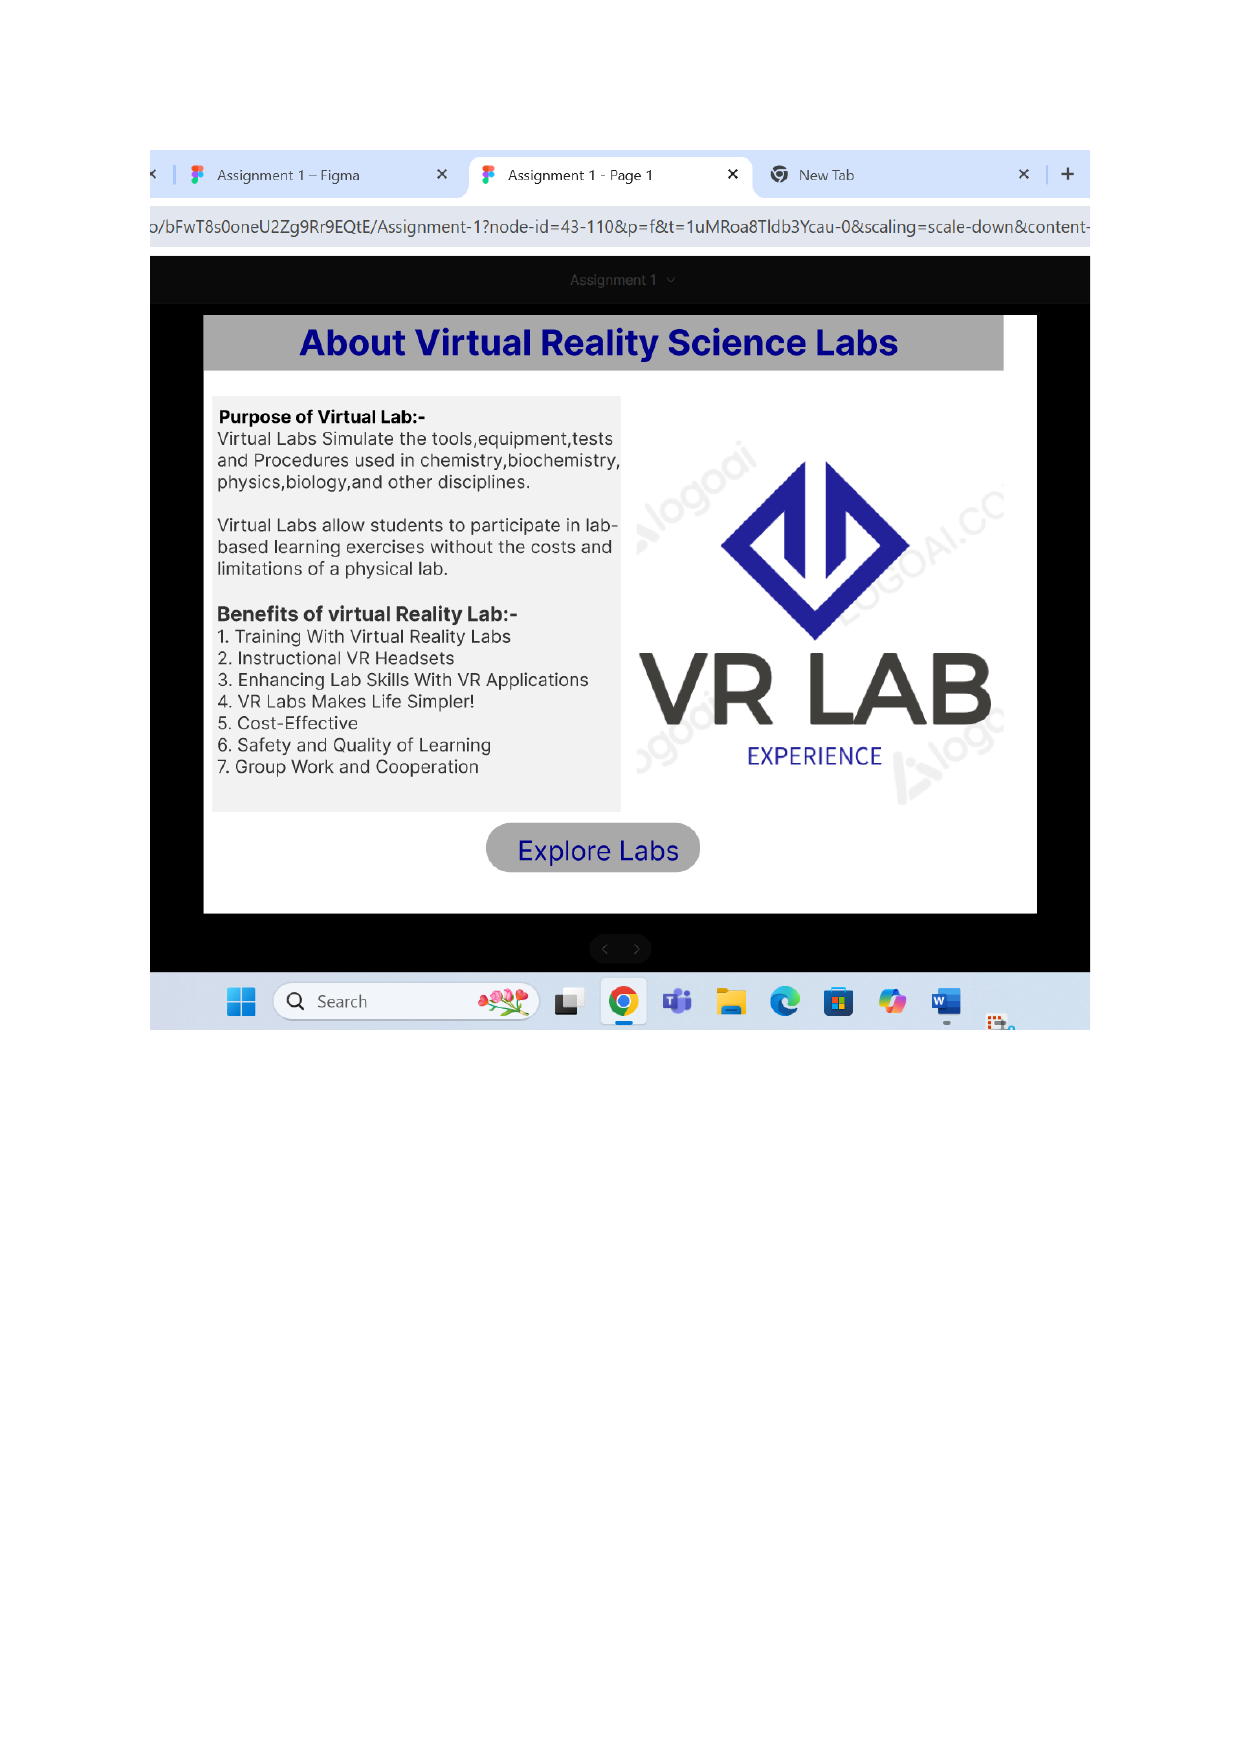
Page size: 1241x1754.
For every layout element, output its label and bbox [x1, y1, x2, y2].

picture [150, 150, 1091, 1030]
